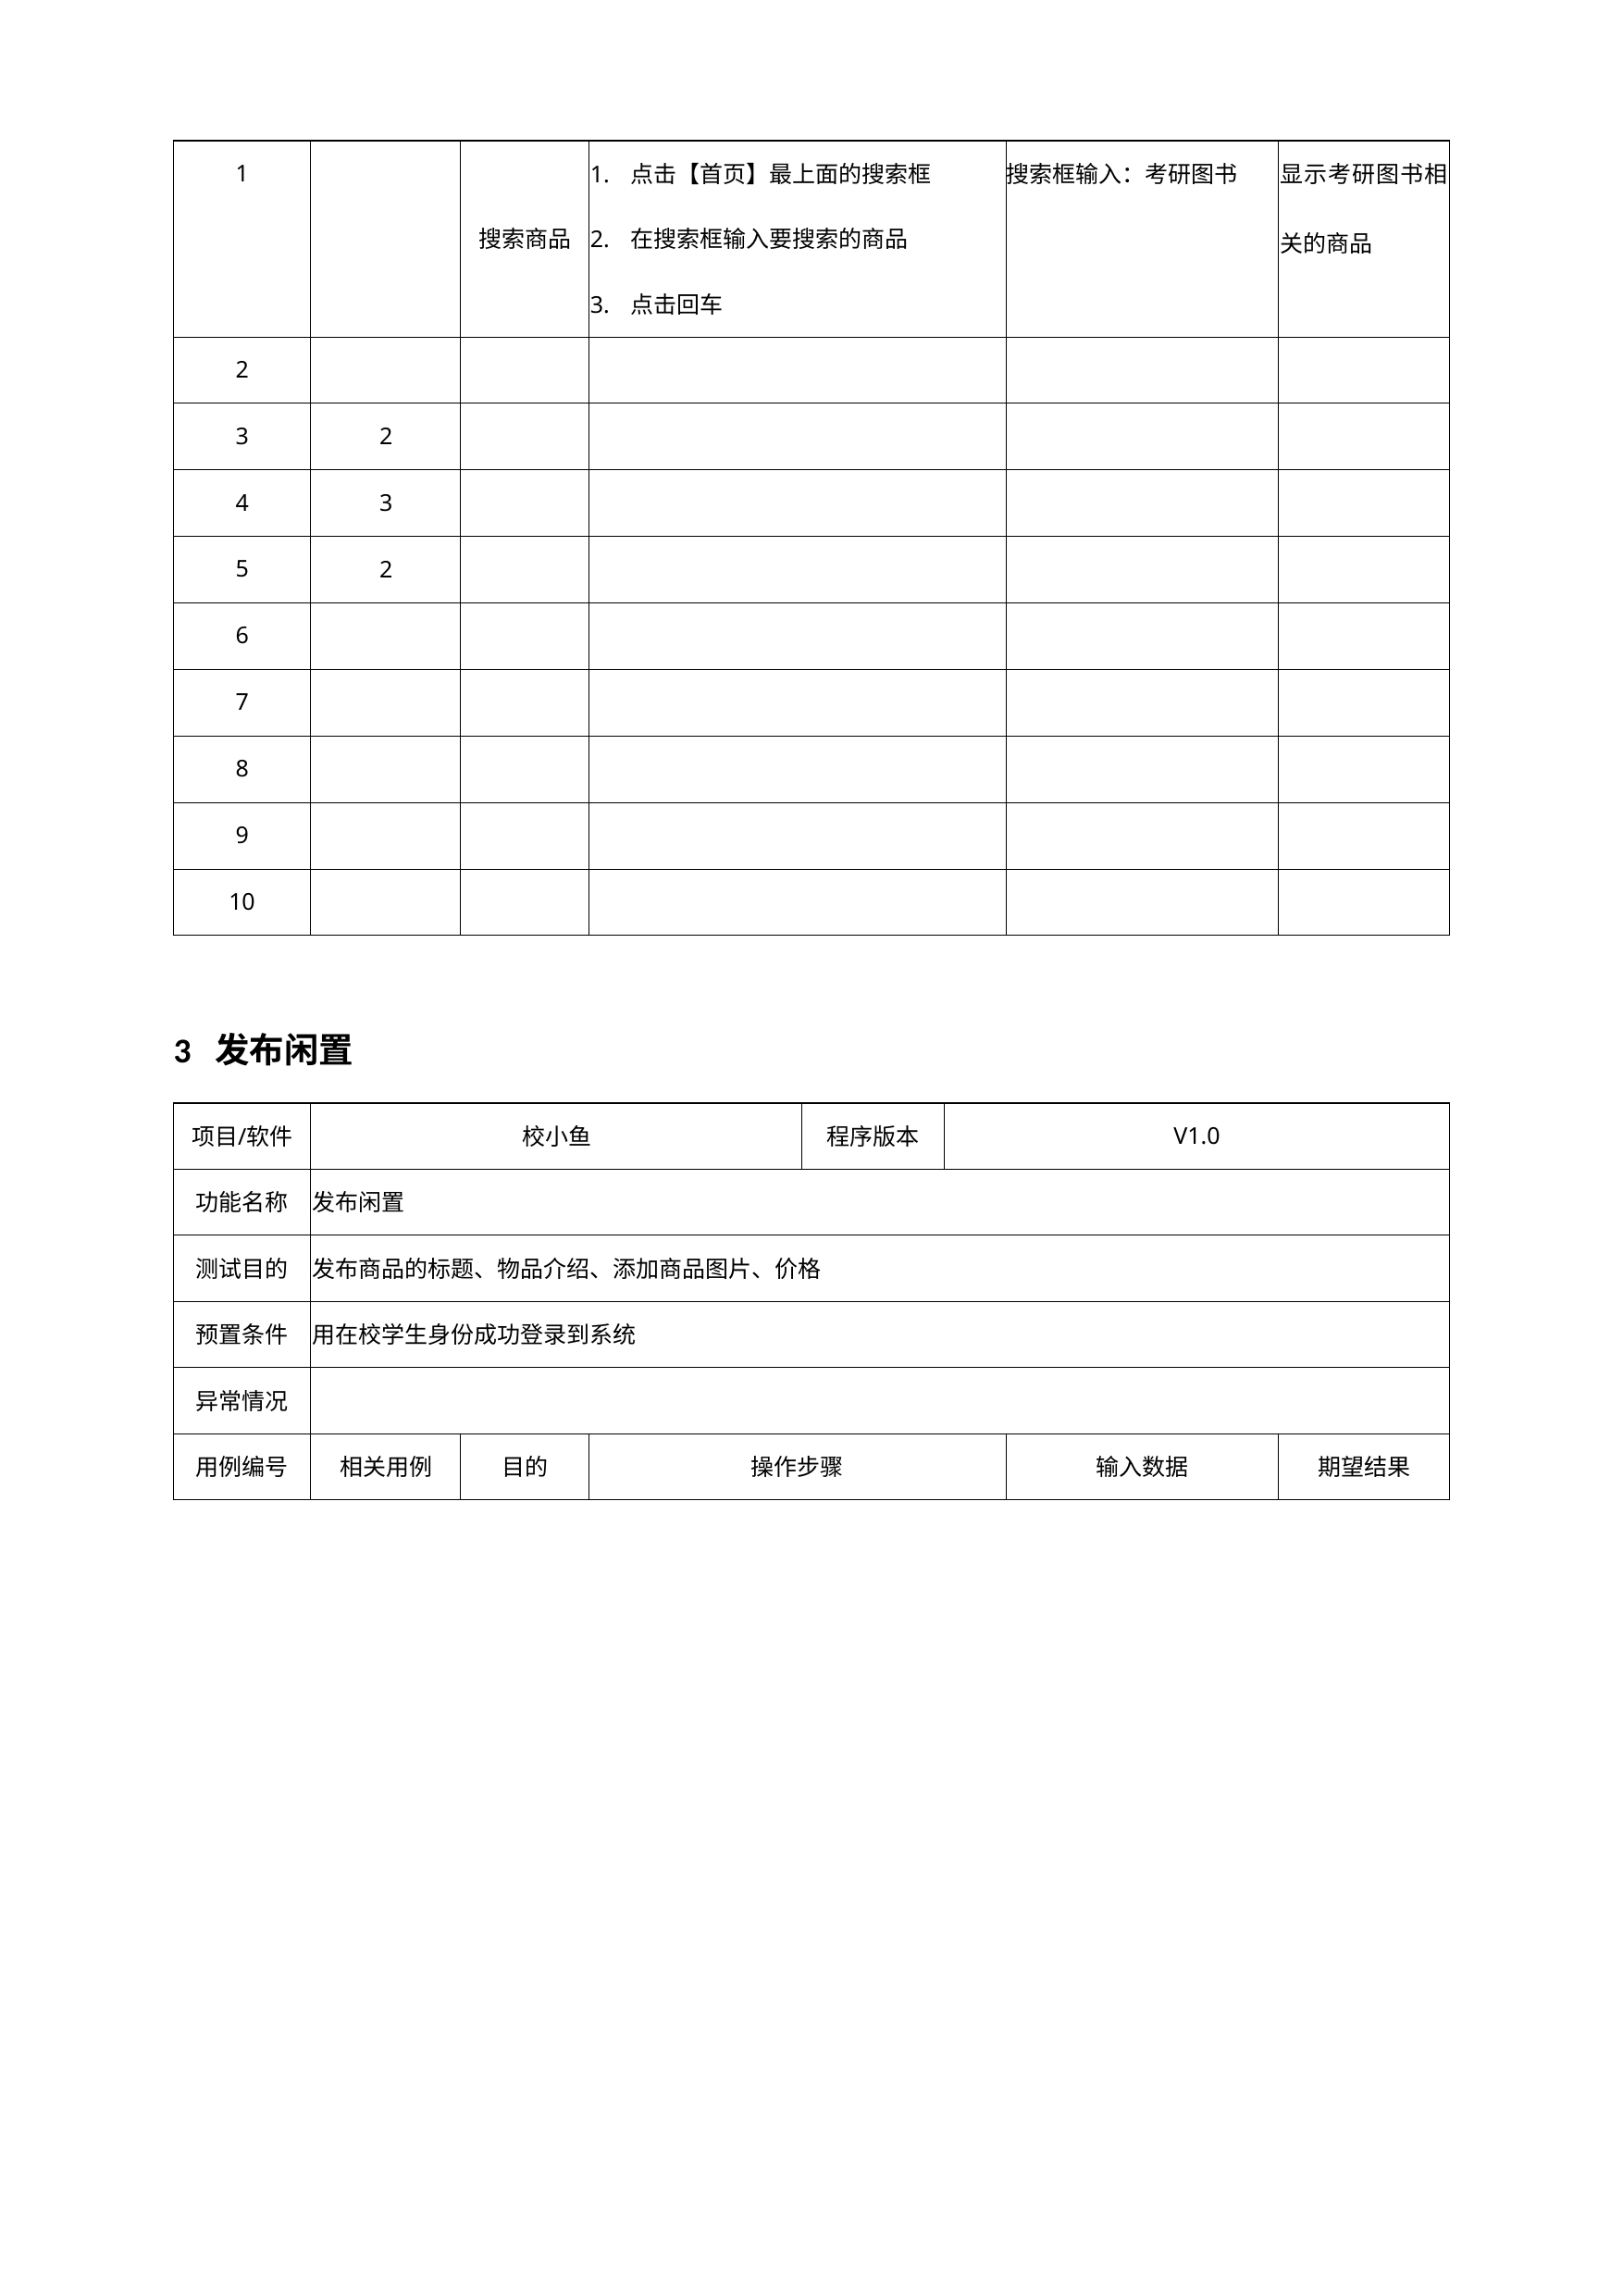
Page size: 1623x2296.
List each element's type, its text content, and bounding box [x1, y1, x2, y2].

table_header 项目/软件 [174, 1104, 310, 1169]
table_cell [311, 737, 460, 802]
table_cell 输入数据 [1007, 1434, 1278, 1499]
table_cell [461, 403, 588, 469]
table_cell [461, 870, 588, 935]
table_cell [1007, 338, 1278, 403]
table_cell 8 [174, 737, 310, 802]
table_cell 2 [311, 403, 460, 469]
table_cell [311, 870, 460, 935]
table_cell 3 [311, 470, 460, 536]
table_cell [311, 603, 460, 669]
table_cell [589, 870, 1006, 935]
table_cell [1007, 870, 1278, 935]
table_cell [461, 470, 588, 536]
list 发布闲置 [173, 1017, 1449, 1077]
table_cell [589, 737, 1006, 802]
table_header 搜索框输入：考研图书 [1007, 142, 1278, 336]
table_cell [311, 803, 460, 868]
table_cell 3 [174, 403, 310, 469]
table_cell [1007, 403, 1278, 469]
table_header [311, 142, 460, 336]
table_cell [589, 403, 1006, 469]
table_cell [1007, 603, 1278, 669]
table_cell 预置条件 [174, 1302, 310, 1367]
table_cell [1279, 338, 1449, 403]
table_cell 异常情况 [174, 1368, 310, 1433]
table_cell 用在校学生身份成功登录到系统 [311, 1302, 1449, 1367]
table_cell 操作步骤 [589, 1434, 1006, 1499]
table_cell [589, 470, 1006, 536]
table_header 校小鱼 [311, 1104, 801, 1169]
table_header 1 [174, 142, 310, 336]
table_cell [589, 338, 1006, 403]
table_header 点击【首页】最上面的搜索框 在搜索框输入要搜索的商品 点击回车 [589, 142, 1006, 336]
table_cell 测试目的 [174, 1235, 310, 1301]
table_cell [589, 803, 1006, 868]
table_cell [1279, 670, 1449, 736]
table_cell [1007, 470, 1278, 536]
table_cell 5 [174, 537, 310, 602]
table_cell [1279, 603, 1449, 669]
table_cell [1007, 537, 1278, 602]
table_cell [1279, 803, 1449, 868]
table_cell [1279, 737, 1449, 802]
table_cell 用例编号 [174, 1434, 310, 1499]
table_cell 7 [174, 670, 310, 736]
table_header 搜索商品 [461, 142, 588, 336]
table_cell [1279, 470, 1449, 536]
table_cell [311, 670, 460, 736]
table_cell [1007, 670, 1278, 736]
table_cell 发布闲置 [311, 1170, 1449, 1235]
table_cell [1279, 537, 1449, 602]
table_cell [461, 537, 588, 602]
table_cell 2 [311, 537, 460, 602]
table_cell [461, 670, 588, 736]
table_cell 期望结果 [1279, 1434, 1449, 1499]
table_header V1.0 [945, 1104, 1449, 1169]
table_cell [311, 1368, 1449, 1433]
table_cell [589, 670, 1006, 736]
table_cell [1007, 803, 1278, 868]
table_cell [461, 603, 588, 669]
table_cell 4 [174, 470, 310, 536]
table_cell 2 [174, 338, 310, 403]
table_cell [1279, 403, 1449, 469]
table_cell 6 [174, 603, 310, 669]
table_cell [461, 338, 588, 403]
table_cell 目的 [461, 1434, 588, 1499]
table_cell [1279, 870, 1449, 935]
table_cell 9 [174, 803, 310, 868]
table_header 显示考研图书相关的商品 [1279, 142, 1449, 336]
table_cell [1007, 737, 1278, 802]
table_cell [589, 537, 1006, 602]
table_cell 功能名称 [174, 1170, 310, 1235]
table_cell [589, 603, 1006, 669]
table_cell 10 [174, 870, 310, 935]
table_cell 相关用例 [311, 1434, 460, 1499]
table_cell [311, 338, 460, 403]
table_cell 发布商品的标题、物品介绍、添加商品图片、价格 [311, 1235, 1449, 1301]
table_cell [461, 737, 588, 802]
table_header 程序版本 [802, 1104, 944, 1169]
table_cell [461, 803, 588, 868]
